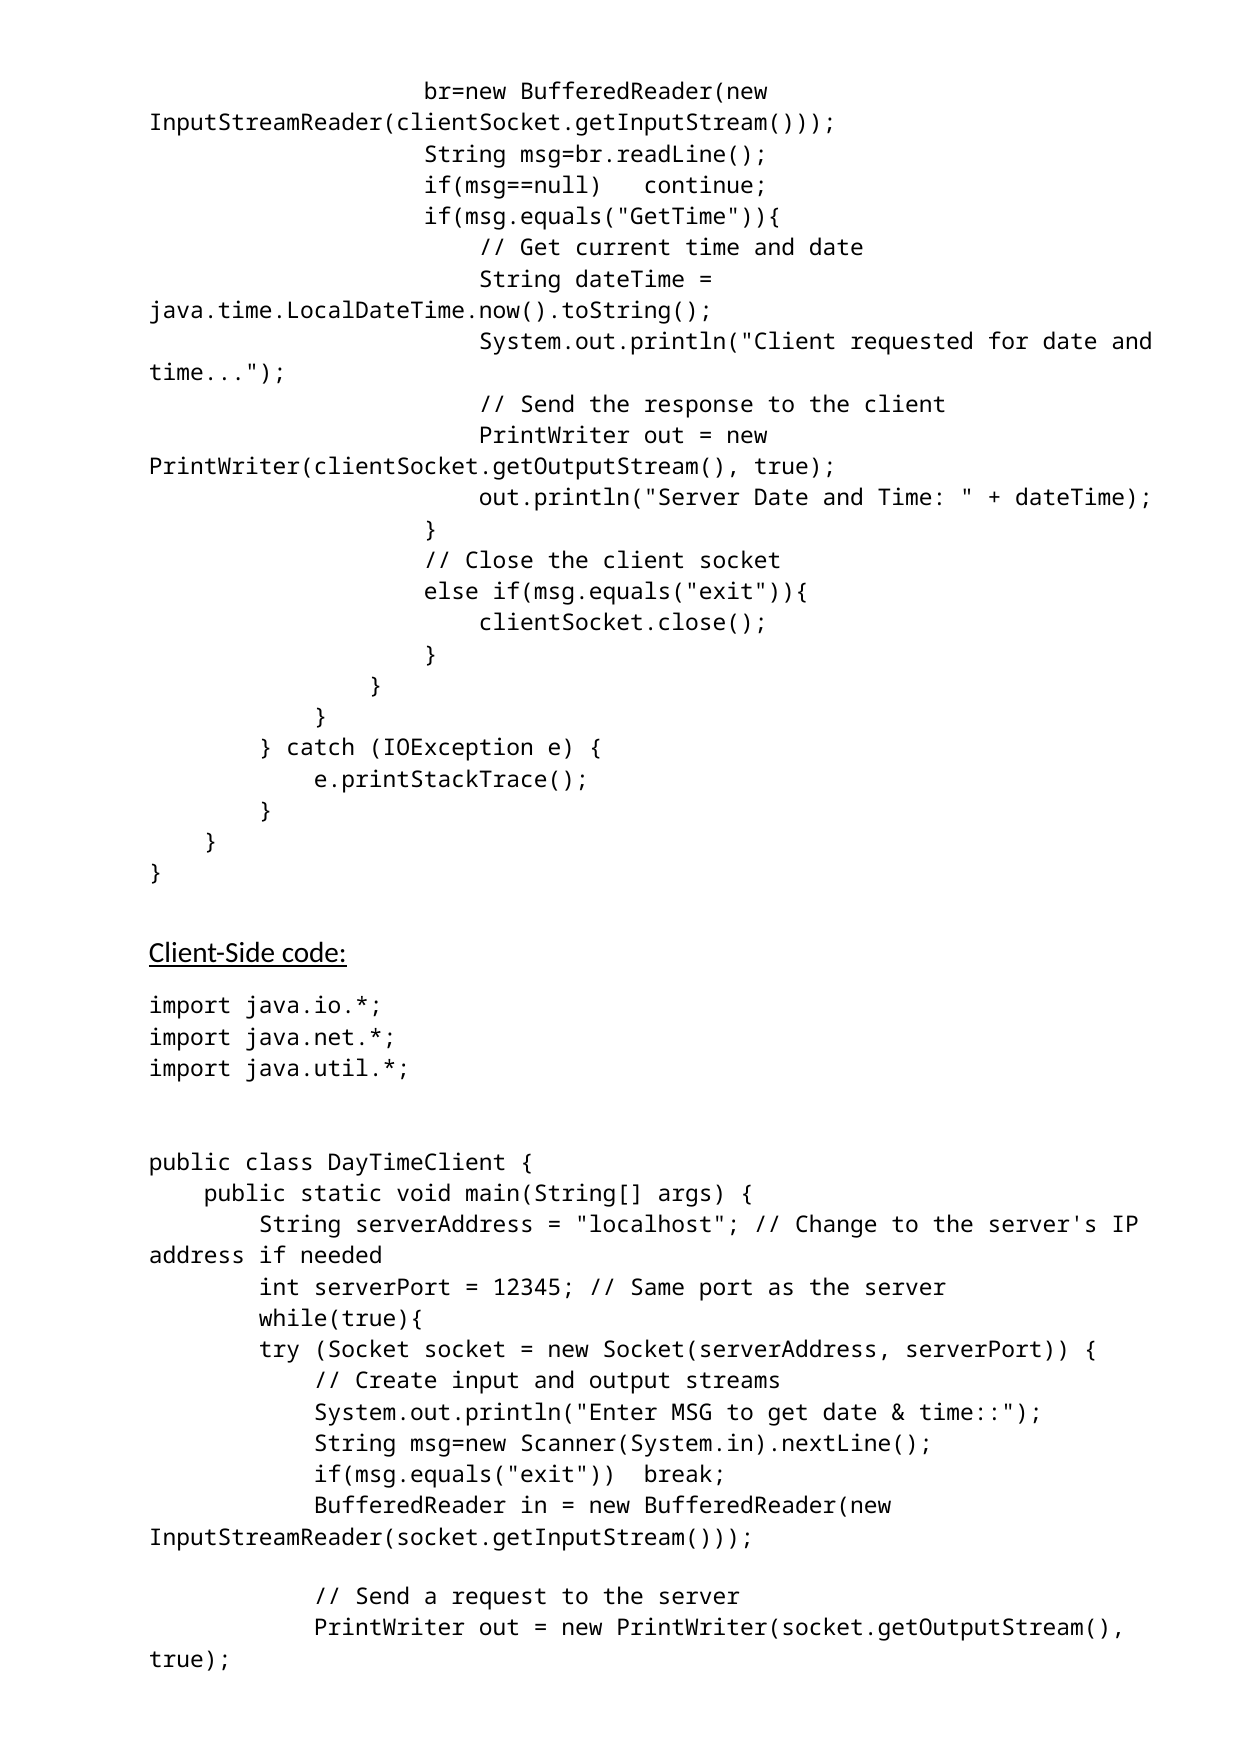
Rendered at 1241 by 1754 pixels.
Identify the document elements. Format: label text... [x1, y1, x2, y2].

text import java.net.*; [149, 1021, 1165, 1052]
text if(msg.equals("exit")) break; [149, 1458, 1165, 1489]
text } [149, 700, 1165, 731]
text System.out.println("Enter MSG to get date & time::"); [149, 1396, 1165, 1427]
text out.println("Server Date and Time: " + dateTime); [149, 481, 1165, 512]
text } [149, 637, 1165, 669]
text } [149, 794, 1165, 825]
text System.out.println("Client requested for date and time..."); [149, 325, 1165, 387]
text if(msg.equals("GetTime")){ [149, 200, 1165, 231]
text } catch (IOException e) { [149, 731, 1165, 762]
text // Send the response to the client [149, 387, 1165, 419]
text // Create input and output streams [149, 1364, 1165, 1396]
text String msg=br.readLine(); [149, 137, 1165, 169]
text int serverPort = 12345; // Same port as the server [149, 1271, 1165, 1302]
text Client-Side code: [149, 934, 1165, 970]
text while(true){ [149, 1302, 1165, 1333]
text br=new BufferedReader(new InputStreamReader(clientSocket.getInputStream())); [149, 75, 1165, 137]
text PrintWriter out = new PrintWriter(socket.getOutputStream(), true); [149, 1611, 1165, 1674]
text BufferedReader in = new BufferedReader(new InputStreamReader(socket.getInputStream())); [149, 1489, 1165, 1552]
text String dateTime = java.time.LocalDateTime.now().toString(); [149, 262, 1165, 325]
text else if(msg.equals("exit")){ [149, 575, 1165, 606]
text // Close the client socket [149, 544, 1165, 575]
text try (Socket socket = new Socket(serverAddress, serverPort)) { [149, 1333, 1165, 1364]
text if(msg==null) continue; [149, 169, 1165, 200]
text // Send a request to the server [149, 1580, 1165, 1611]
text } [149, 669, 1165, 700]
text import java.io.*; [149, 989, 1165, 1021]
text clientSocket.close(); [149, 606, 1165, 637]
text e.printStackTrace(); [149, 762, 1165, 794]
text PrintWriter out = new PrintWriter(clientSocket.getOutputStream(), true); [149, 419, 1165, 481]
text public static void main(String[] args) { [149, 1177, 1165, 1208]
text } [149, 856, 1165, 887]
text // Get current time and date [149, 231, 1165, 262]
text String serverAddress = "localhost"; // Change to the server's IP address if needed [149, 1208, 1165, 1271]
text } [149, 512, 1165, 544]
text import java.util.*; [149, 1052, 1165, 1083]
text public class DayTimeClient { [149, 1146, 1165, 1177]
text } [149, 825, 1165, 856]
text String msg=new Scanner(System.in).nextLine(); [149, 1427, 1165, 1458]
